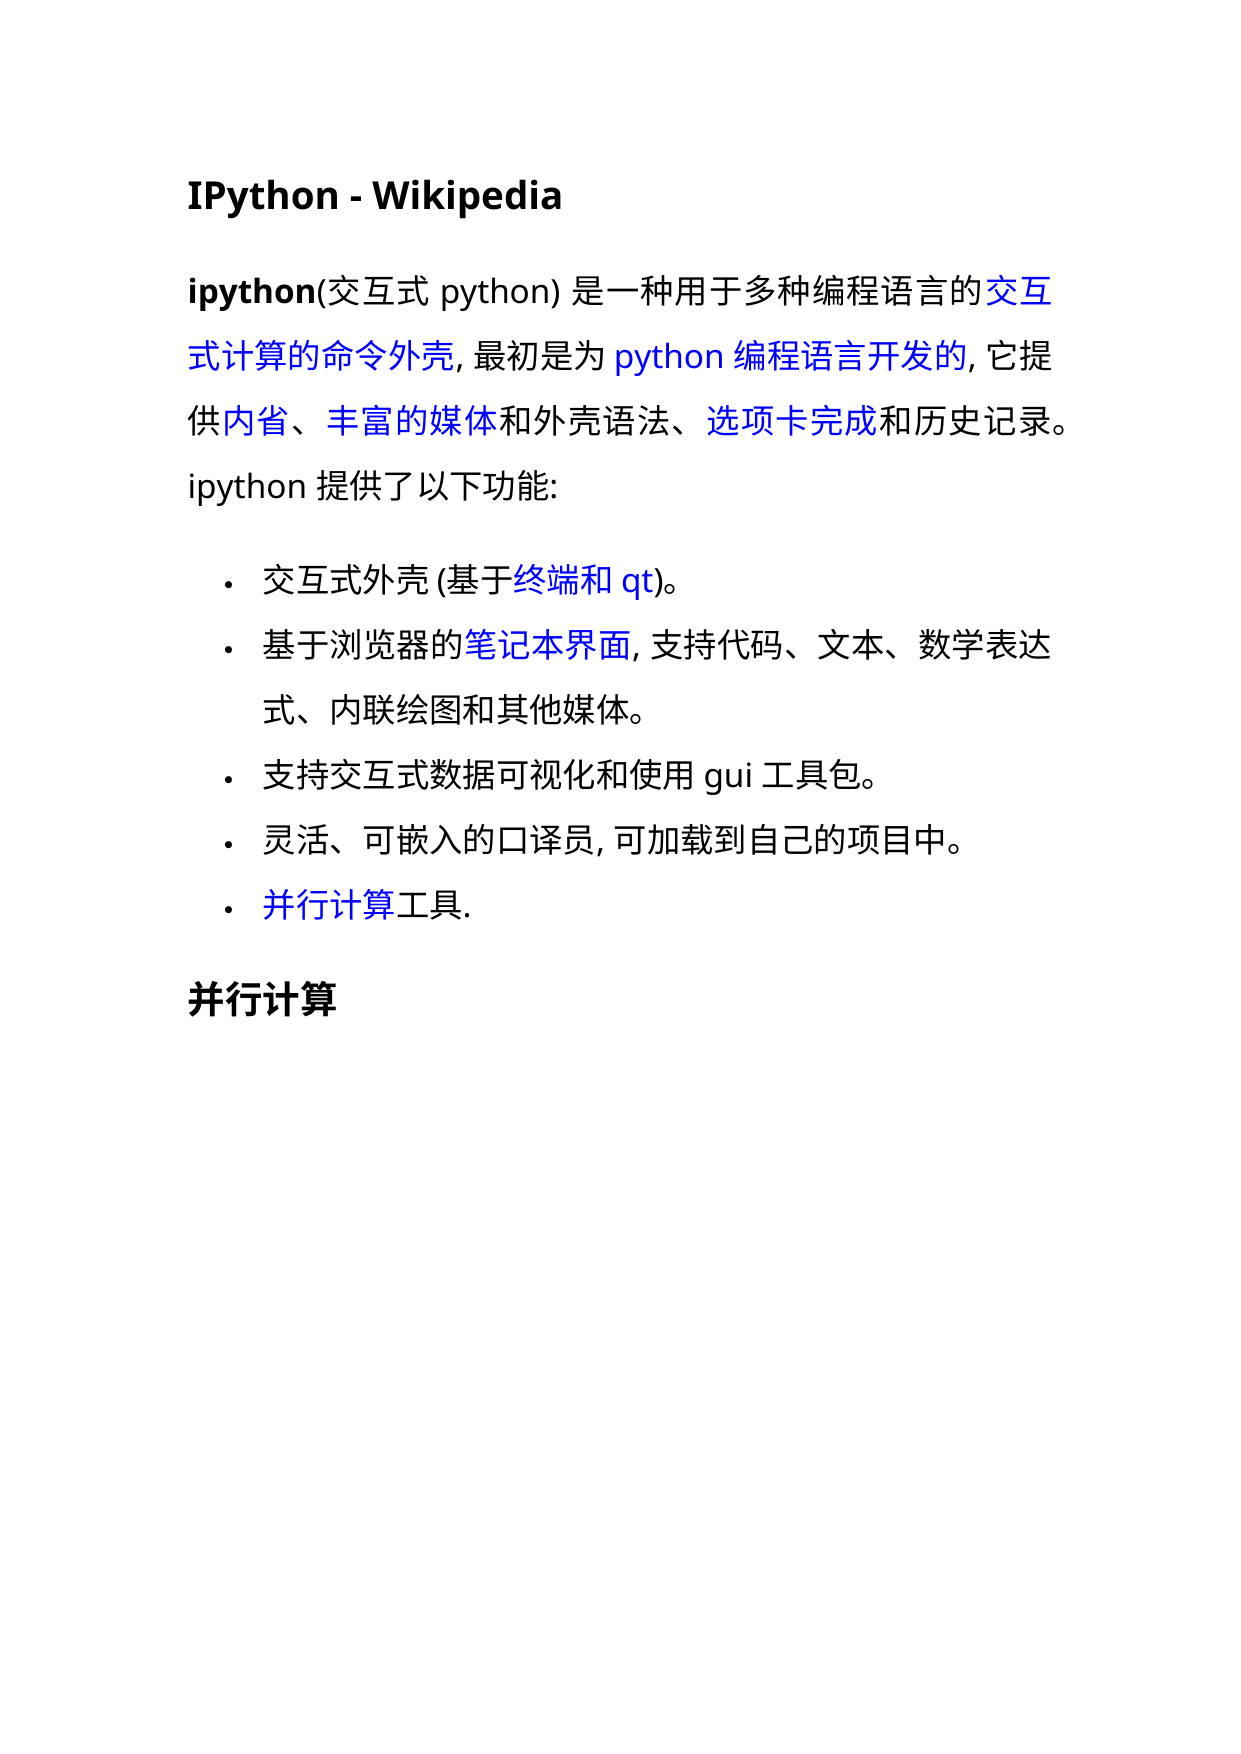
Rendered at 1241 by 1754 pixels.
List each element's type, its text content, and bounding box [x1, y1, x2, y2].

list 并行计算工具. [225, 870, 1053, 935]
list 交互式外壳 (基于终端和 qt)。 [225, 545, 1053, 610]
list 灵活、可嵌入的口译员, 可加载到自己的项目中。 [225, 805, 1053, 870]
text IPython - Wikipedia [187, 162, 1053, 227]
text ipython(交互式 python) 是一种用于多种编程语言的交互式计算的命令外壳, 最初是为python 编程语言开发的, 它提供内省、丰富的媒体和外壳语法、选项卡完成和历史记录。ipython 提供了以下功能: [187, 256, 1053, 516]
text 并行计算 [187, 964, 1053, 1029]
list 基于浏览器的笔记本界面, 支持代码、文本、数学表达式、内联绘图和其他媒体。 [225, 610, 1053, 740]
list 支持交互式数据可视化和使用 gui 工具包。 [225, 740, 1053, 805]
